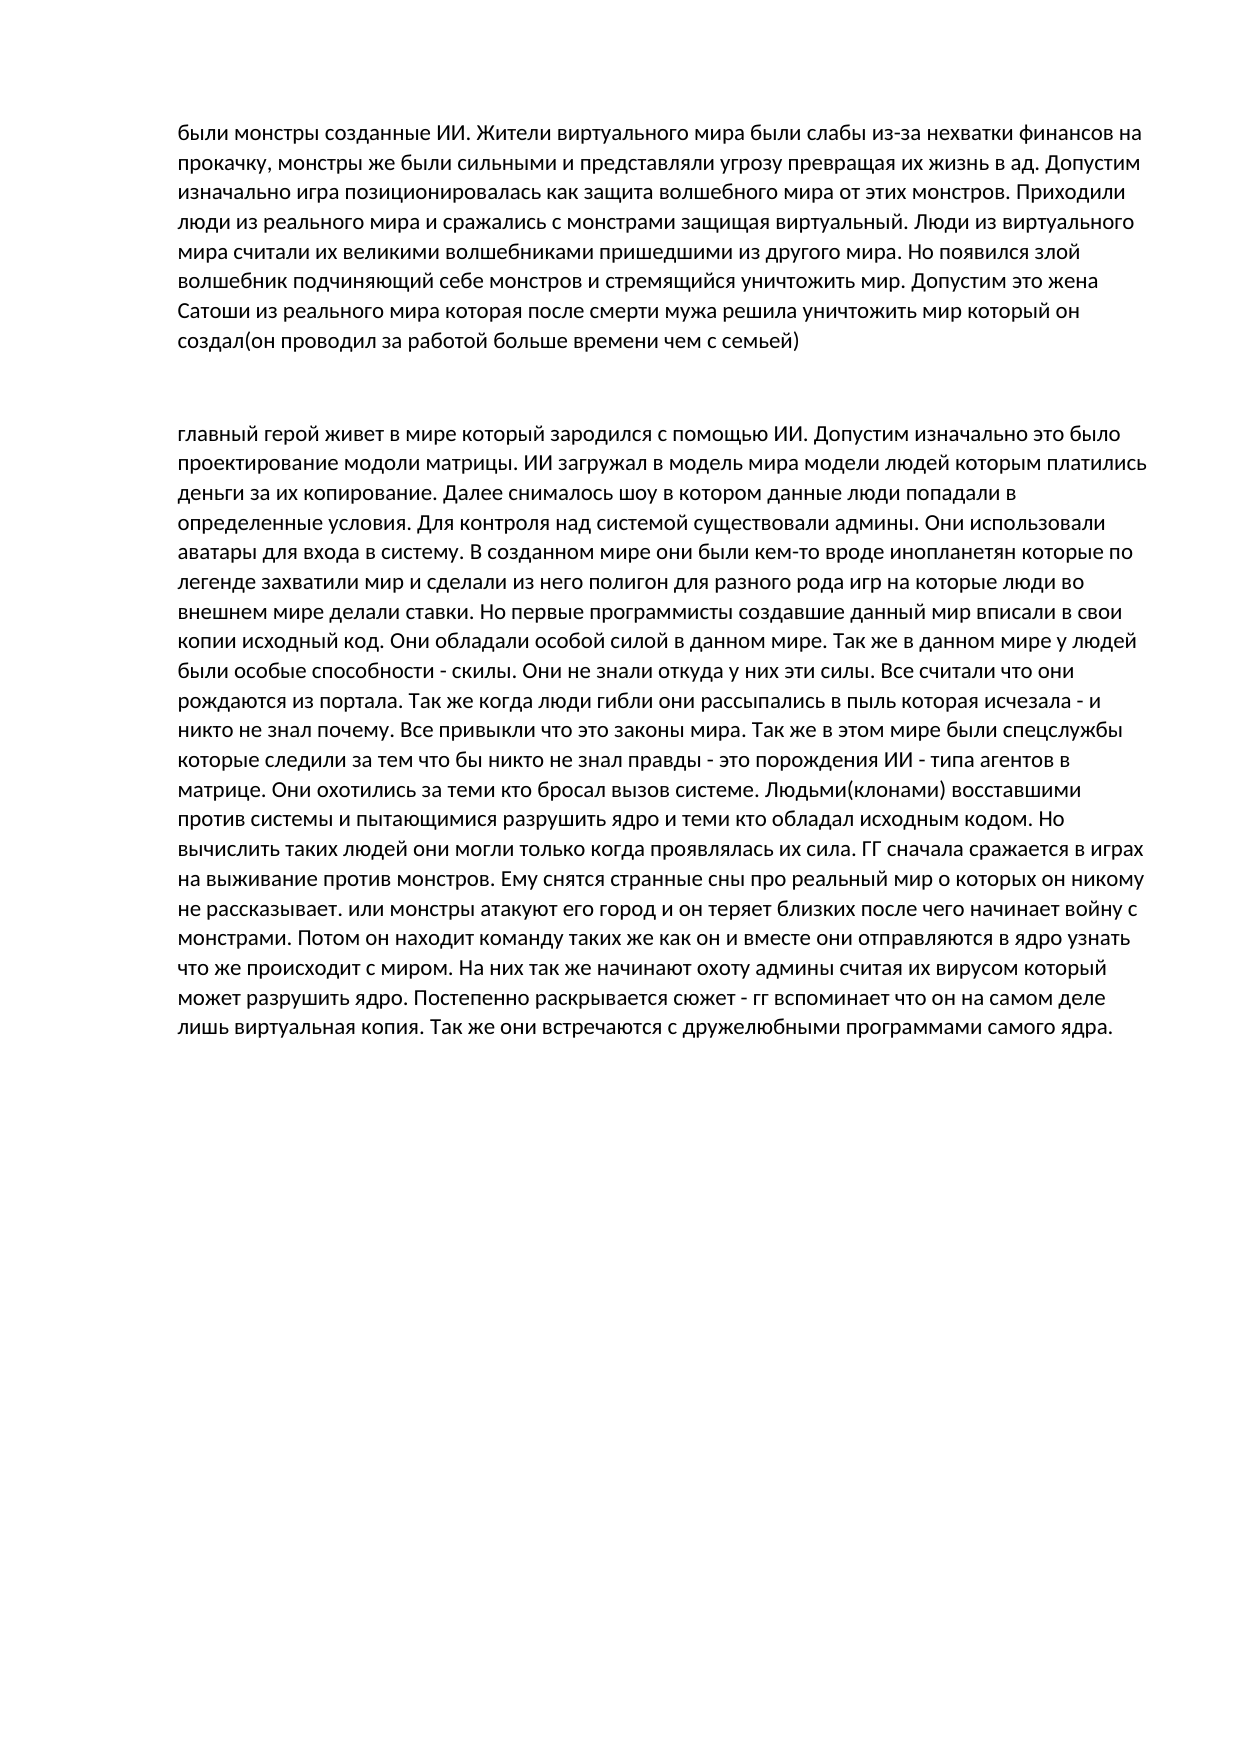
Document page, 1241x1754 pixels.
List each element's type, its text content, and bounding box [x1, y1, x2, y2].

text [177, 118, 1152, 354]
text главный герой живет в мире который зародился с помощью ИИ. Допустим изначально это было проектирование модоли матрицы. ИИ загружал в модель мира модели людей которым платились деньги за их копирование. Далее снималось шоу в котором данные люди попадали в определенные условия. Для контроля над системой существовали админы. Они использовали аватары для входа в систему. В созданном мире они были кем-то вроде инопланетян которые по легенде захватили мир и сделали из него полигон для разного рода игр на которые люди во внешнем мире делали ставки. Но первые программисты создавшие данный мир вписали в свои копии исходный код. Они обладали особой силой в данном мире. Так же в данном мире у людей были особые способности - скилы. Они не знали откуда у них эти силы. Все считали что они рождаются из портала. Так же когда люди гибли они рассыпались в пыль которая исчезала - и никто не знал почему. Все привыкли что это законы мира. Так же в этом мире были спецслужбы которые следили за тем что бы никто не знал правды - это порождения ИИ - типа агентов в матрице. Они охотились за теми кто бросал вызов системе. Людьми(клонами) восставшими против системы и пытающимися разрушить ядро и теми кто обладал исходным кодом. Но вычислить таких людей они могли только когда проявлялась их сила. ГГ сначала сражается в играх на выживание против монстров. Ему снятся странные сны про реальный мир о которых он никому не рассказывает. или монстры атакуют его город и он теряет близких после чего начинает войну с монстрами. Потом он находит команду таких же как он и вместе они отправляются в ядро узнать что же происходит с миром. На них так же начинают охоту админы считая их вирусом который может разрушить ядро. Постепенно раскрывается сюжет - гг вспоминает что он на самом деле лишь виртуальная копия. Так же они встречаются с дружелюбными программами самого ядра. [177, 419, 1152, 1040]
